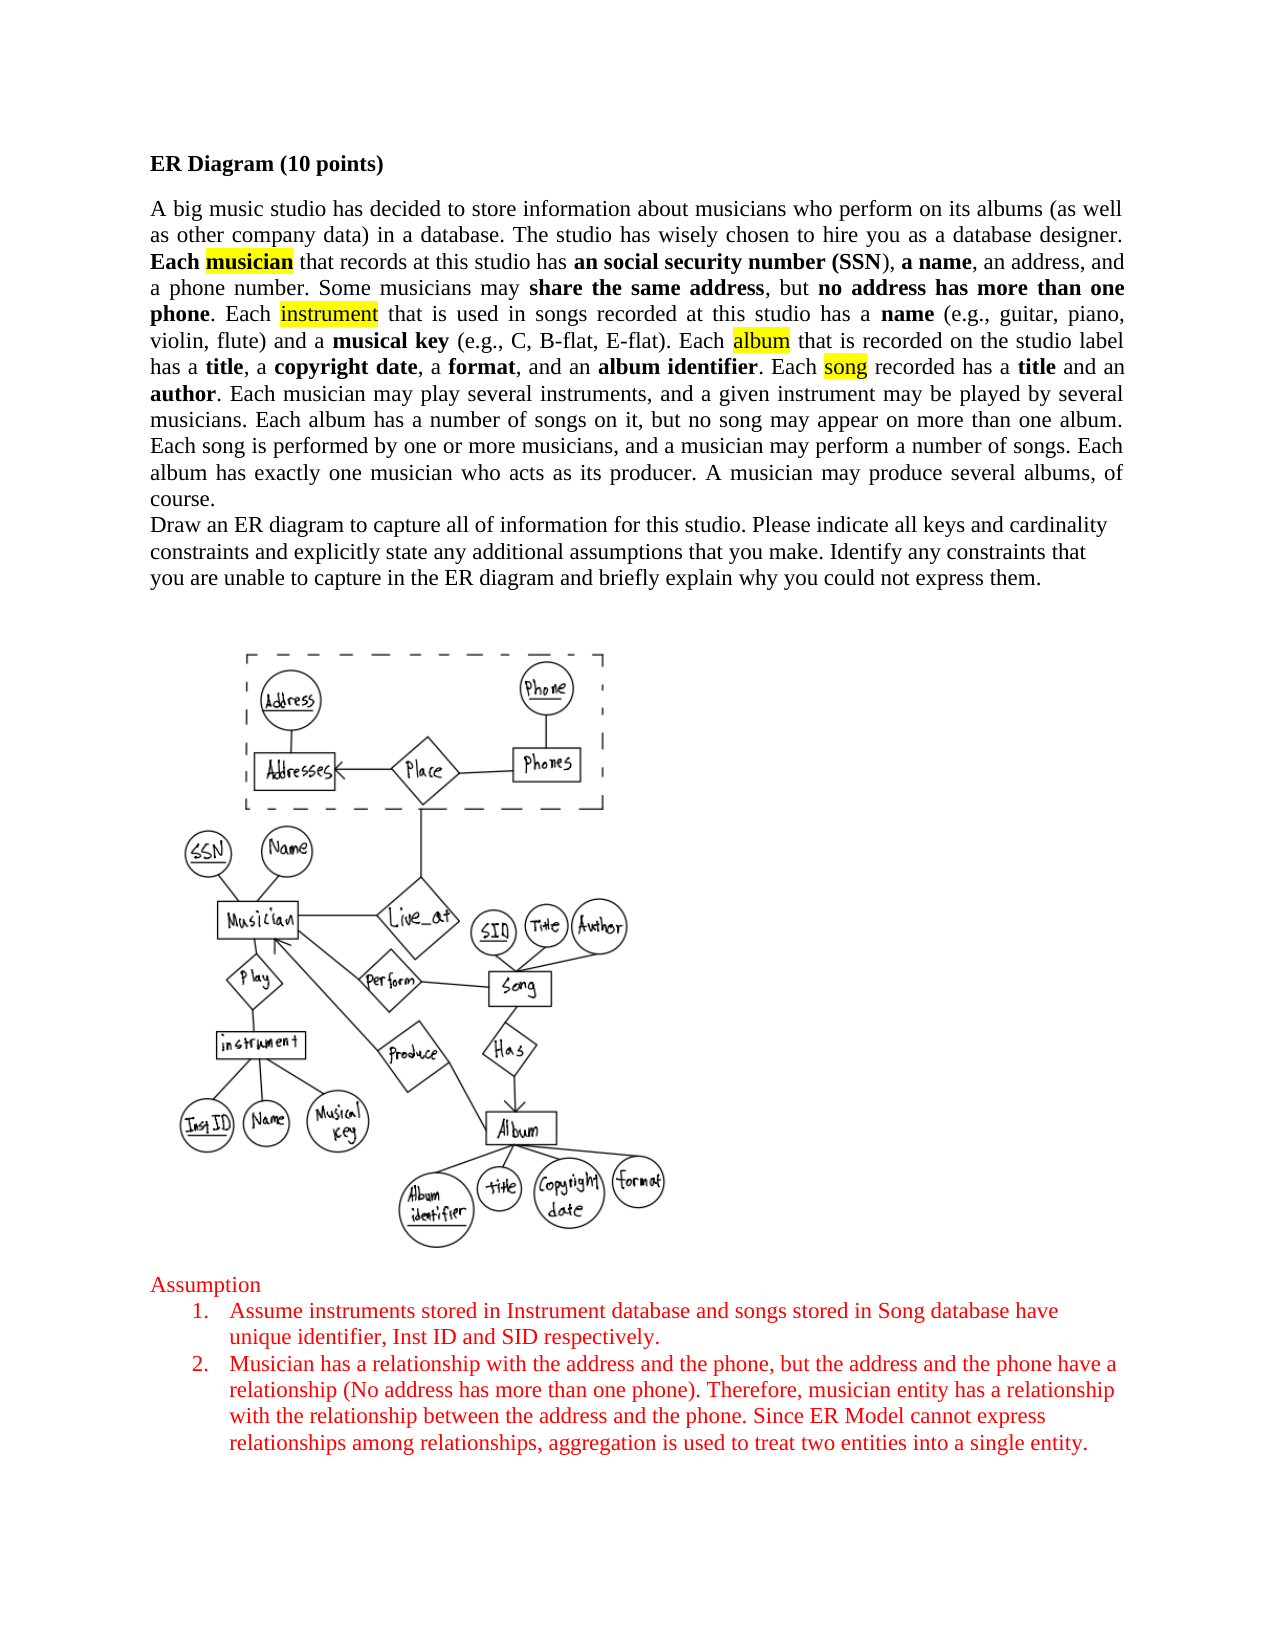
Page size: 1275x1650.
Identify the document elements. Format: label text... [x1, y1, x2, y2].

list Musician has a relationship with the address and the phone, but the address and the phone have a relationship (No address has more than one phone). Therefore, musician entity has a relationship with the relationship between the address and the phone. Since ER Model cannot express relationships among relationships, aggregation is used to treat two entities into a single entity. [192, 1350, 1125, 1455]
picture [150, 616, 680, 1271]
text A big music studio has decided to store information about musicians who perform on its albums (as well as other company data) in a database. The studio has wisely chosen to hire you as a database designer. Each musician that records at this studio has an social security number (SSN), a name, an address, and a phone number. Some musicians may share the same address, but no address has more than one phone. Each instrument that is used in songs recorded at this studio has a name (e.g., guitar, piano, violin, flute) and a musical key (e.g., C, B-flat, E-flat). Each album that is recorded on the studio label has a title, a copyright date, a format, and an album identifier. Each song recorded has a title and an author. Each musician may play several instruments, and a given instrument may be played by several musicians. Each album has a number of songs on it, but no song may appear on more than one album. Each song is performed by one or more musicians, and a musician may perform a number of songs. Each album has exactly one musician who acts as its producer. A musician may produce several albums, of course. [150, 195, 1125, 511]
text ER Diagram (10 points) [150, 150, 1125, 176]
list Assume instruments stored in Instrument database and songs stored in Song database have unique identifier, Inst ID and SID respectively. [192, 1297, 1125, 1350]
